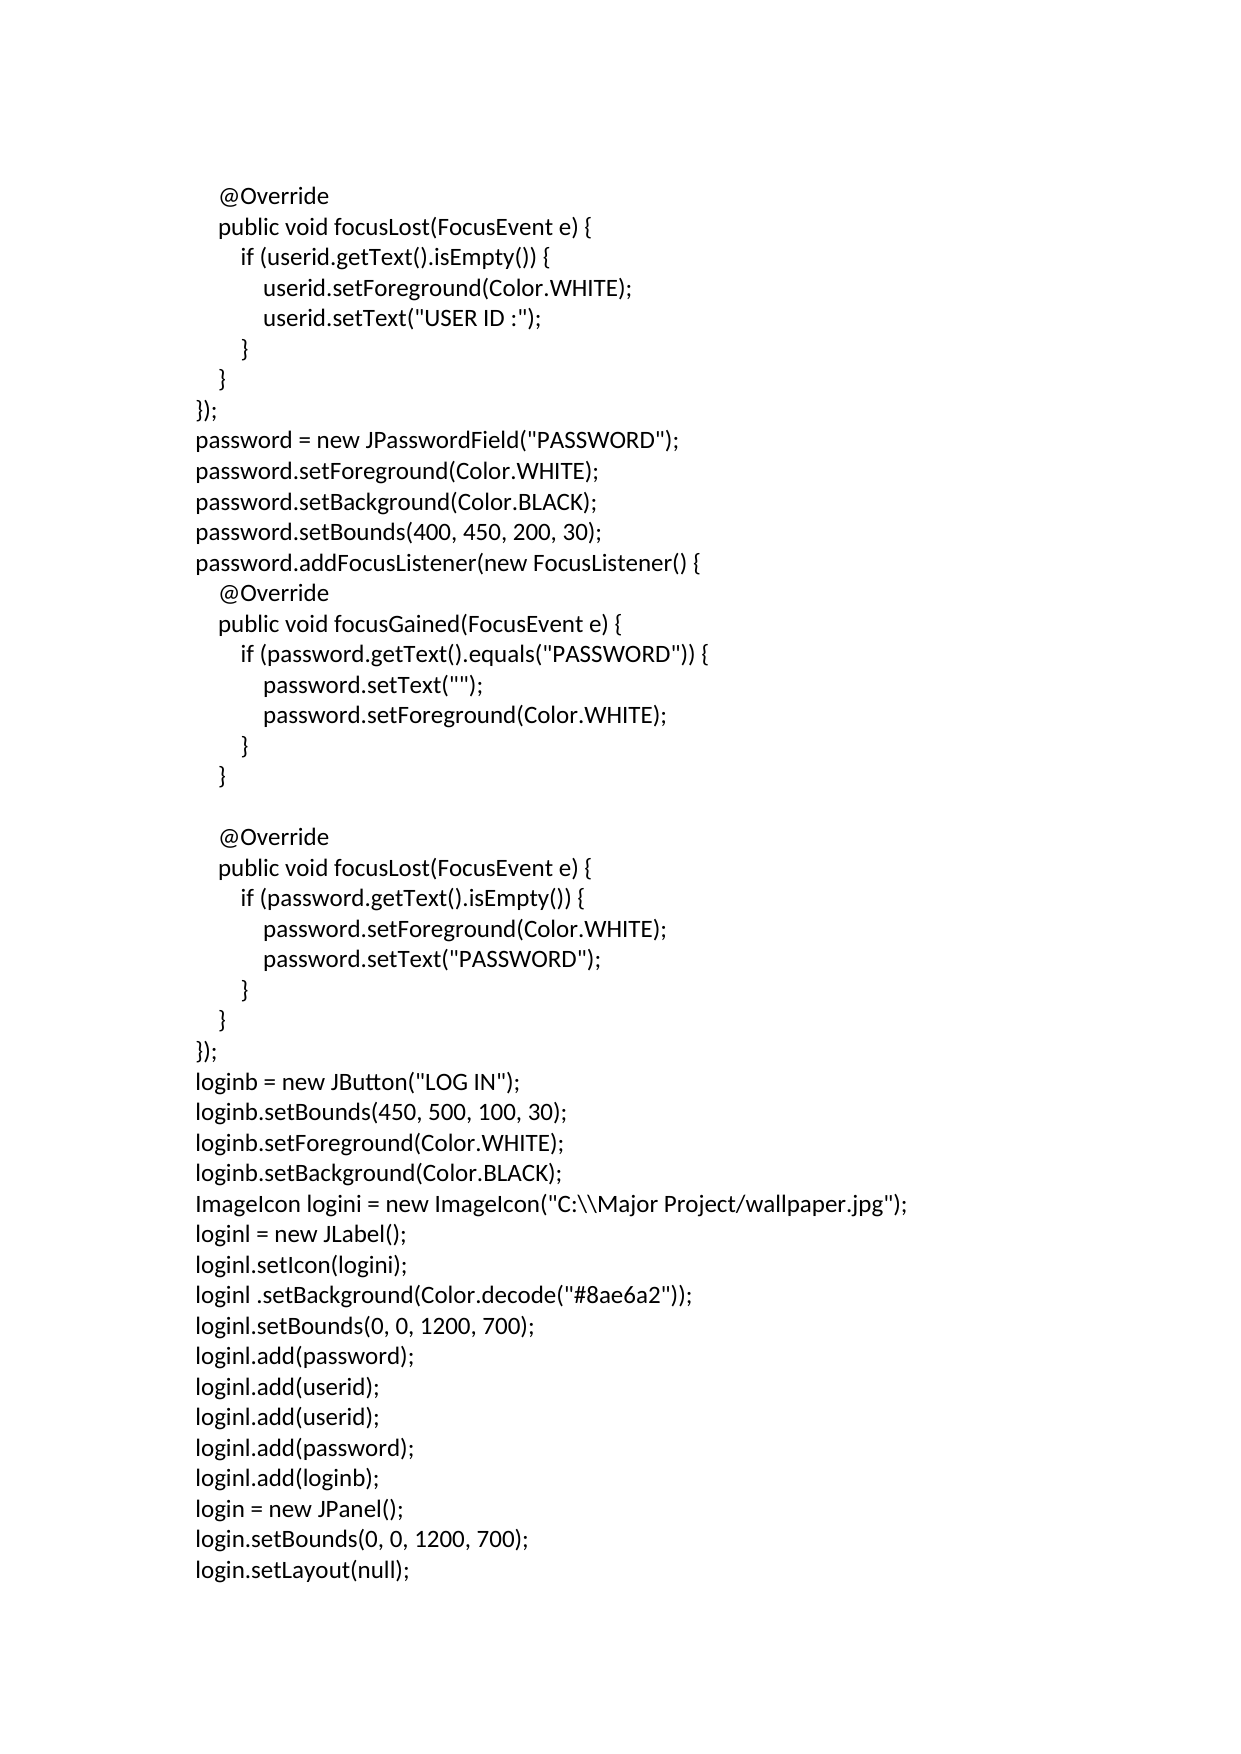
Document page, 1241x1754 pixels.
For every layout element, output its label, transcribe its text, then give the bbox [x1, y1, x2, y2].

text loginl.add(userid); [150, 1371, 1090, 1401]
text }); [150, 1035, 1090, 1066]
text login.setLayout(null); [150, 1554, 1090, 1584]
text } [150, 364, 1090, 394]
text loginb.setBounds(450, 500, 100, 30); [150, 1096, 1090, 1127]
text public void focusLost(FocusEvent e) { [150, 852, 1090, 882]
text }); [150, 394, 1090, 425]
text loginl .setBackground(Color.decode("#8ae6a2")); [150, 1279, 1090, 1310]
text userid.setForeground(Color.WHITE); [150, 272, 1090, 303]
text userid.setText("USER ID :"); [150, 303, 1090, 333]
text loginb.setForeground(Color.WHITE); [150, 1127, 1090, 1157]
text password.setBounds(400, 450, 200, 30); [150, 516, 1090, 547]
text loginl = new JLabel(); [150, 1218, 1090, 1249]
text } [150, 333, 1090, 364]
text loginl.setIcon(logini); [150, 1249, 1090, 1279]
text loginl.add(password); [150, 1432, 1090, 1462]
text login.setBounds(0, 0, 1200, 700); [150, 1523, 1090, 1554]
text ImageIcon logini = new ImageIcon("C:\\Major Project/wallpaper.jpg"); [150, 1188, 1090, 1218]
text if (password.getText().isEmpty()) { [150, 882, 1090, 913]
text password.setText(""); [150, 669, 1090, 699]
text if (password.getText().equals("PASSWORD")) { [150, 638, 1090, 669]
text password = new JPasswordField("PASSWORD"); [150, 425, 1090, 455]
text public void focusGained(FocusEvent e) { [150, 608, 1090, 638]
text @Override [150, 577, 1090, 608]
text loginl.add(password); [150, 1340, 1090, 1371]
text loginl.add(loginb); [150, 1462, 1090, 1493]
text password.addFocusListener(new FocusListener() { [150, 547, 1090, 577]
text password.setForeground(Color.WHITE); [150, 455, 1090, 486]
text @Override [150, 821, 1090, 852]
text password.setBackground(Color.BLACK); [150, 486, 1090, 516]
text password.setText("PASSWORD"); [150, 943, 1090, 974]
text } [150, 1004, 1090, 1035]
text loginb = new JButton("LOG IN"); [150, 1066, 1090, 1096]
text loginl.add(userid); [150, 1401, 1090, 1432]
text login = new JPanel(); [150, 1493, 1090, 1523]
text } [150, 760, 1090, 791]
text loginl.setBounds(0, 0, 1200, 700); [150, 1310, 1090, 1340]
text loginb.setBackground(Color.BLACK); [150, 1157, 1090, 1188]
text password.setForeground(Color.WHITE); [150, 913, 1090, 943]
text password.setForeground(Color.WHITE); [150, 699, 1090, 730]
text public void focusLost(FocusEvent e) { [150, 211, 1090, 242]
text } [150, 974, 1090, 1004]
text } [150, 730, 1090, 760]
text if (userid.getText().isEmpty()) { [150, 242, 1090, 272]
text @Override [150, 181, 1090, 211]
